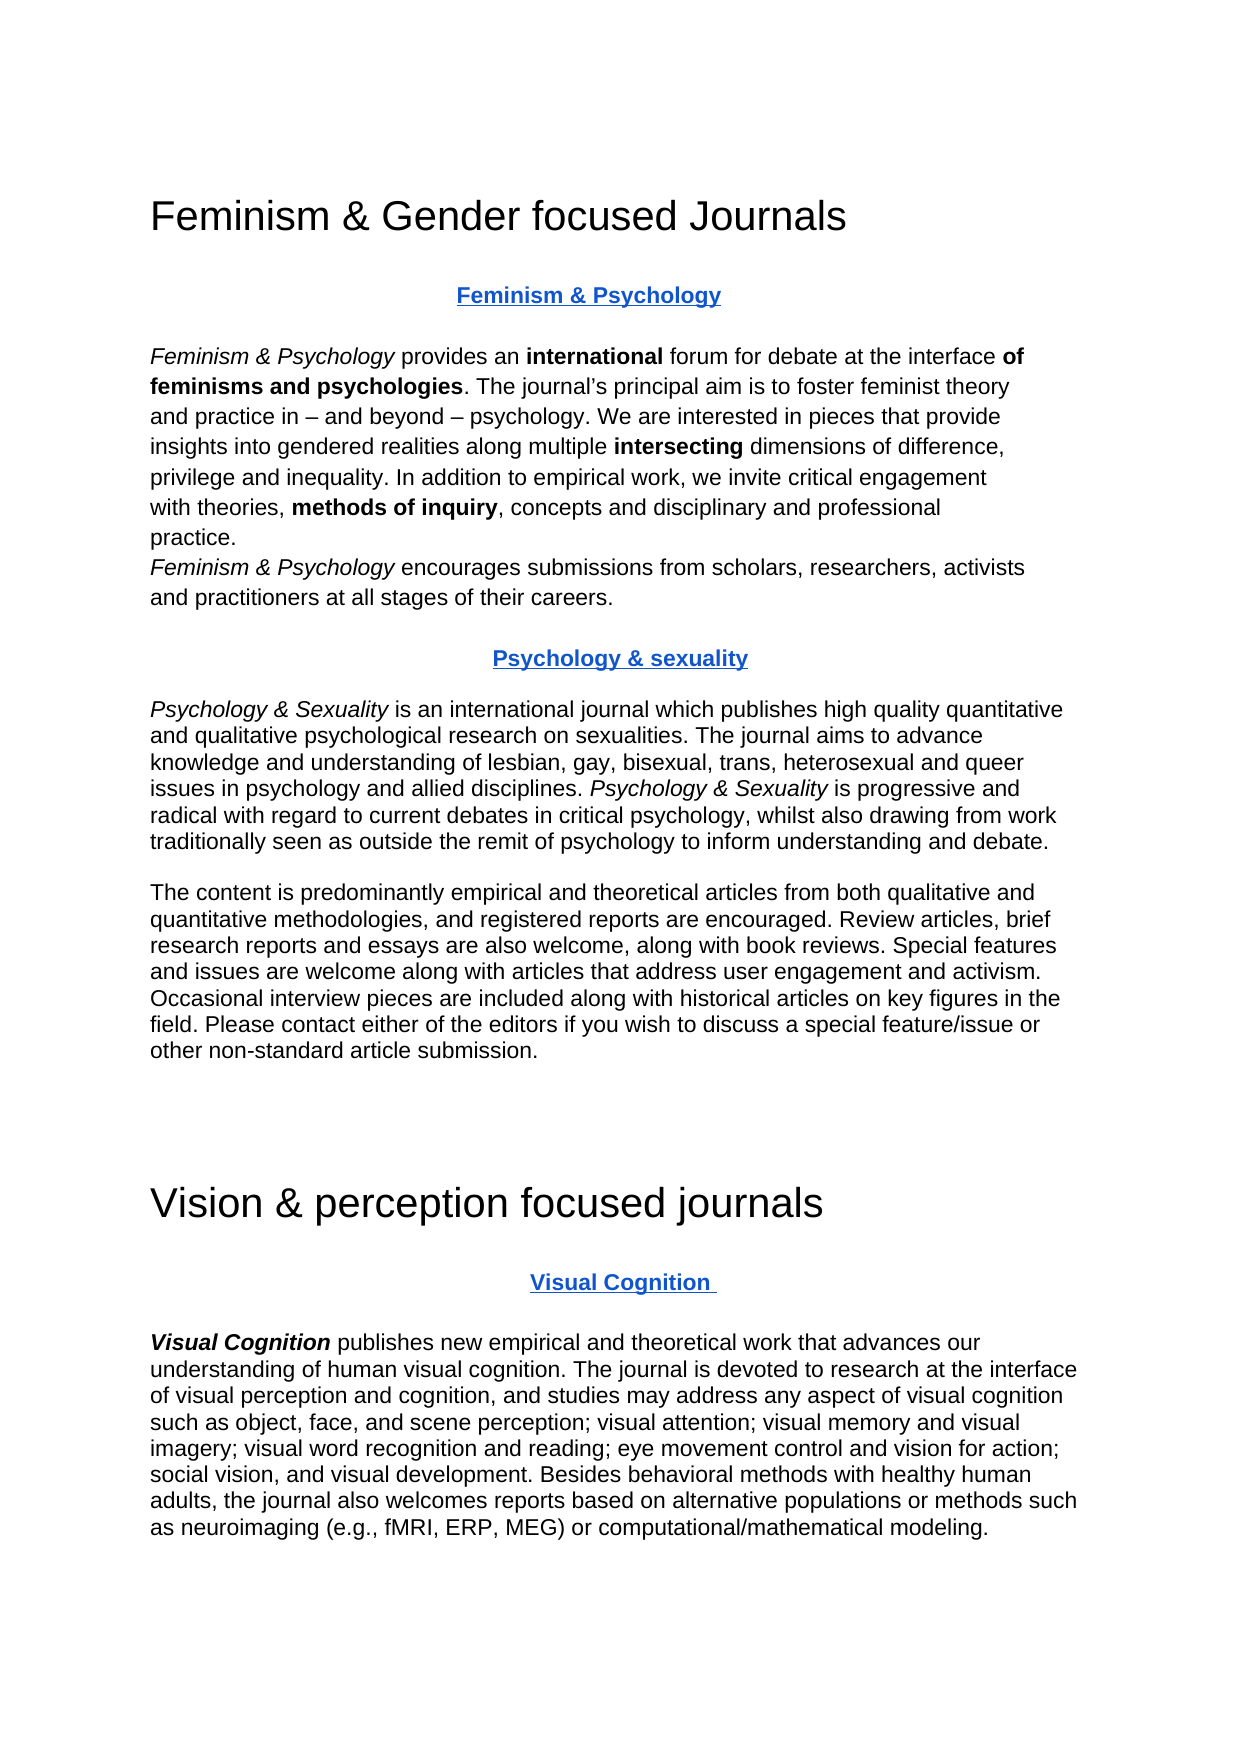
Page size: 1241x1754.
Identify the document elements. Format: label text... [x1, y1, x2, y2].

subtitle Vision & perception focused journals [150, 1178, 1090, 1226]
text Feminism & Psychology provides an international forum for debate at the interface of feminisms and psychologies. The journal’s principal aim is to foster feminist theory and practice in – and beyond – psychology. We are interested in pieces that provide insights into gendered realities along multiple intersecting dimensions of difference, privilege and inequality. In addition to empirical work, we invite critical engagement with theories, methods of inquiry, concepts and disciplinary and professional practice. [150, 343, 1028, 550]
text The content is predominantly empirical and theoretical articles from both qualitative and quantitative methodologies, and registered reports are encouraged. Review articles, brief research reports and essays are also welcome, along with book reviews. Special features and issues are welcome along with articles that address user engagement and activism. Occasional interview pieces are included along with historical articles on key figures in the field. Please contact either of the editors if you wish to discuss a special feature/issue or other non-standard article submission. [150, 879, 1090, 1064]
text Visual Cognition [150, 1269, 1090, 1295]
text Feminism & Psychology [150, 282, 1028, 309]
text Psychology & Sexuality is an international journal which publishes high quality quantitative and qualitative psychological research on sexualities. The journal aims to advance knowledge and understanding of lesbian, gay, bisexual, trans, heterosexual and queer issues in psychology and allied disciplines. Psychology & Sexuality is progressive and radical with regard to current debates in critical psychology, whilst also drawing from work traditionally seen as outside the remit of psychology to inform understanding and debate. [150, 696, 1090, 854]
text Feminism & Psychology encourages submissions from scholars, researchers, activists and practitioners at all stages of their careers. [150, 554, 1028, 611]
text Psychology & sexuality [150, 645, 1090, 671]
subtitle Feminism & Gender focused Journals [150, 192, 1028, 239]
text Visual Cognition publishes new empirical and theoretical work that advances our understanding of human visual cognition. The journal is devoted to research at the interface of visual perception and cognition, and studies may address any aspect of visual cognition such as object, face, and scene perception; visual attention; visual memory and visual imagery; visual word recognition and reading; eye movement control and vision for action; social vision, and visual development. Besides behavioral methods with healthy human adults, the journal also welcomes reports based on alternative populations or methods such as neuroimaging (e.g., fMRI, ERP, MEG) or computational/mathematical modeling. [150, 1329, 1090, 1540]
